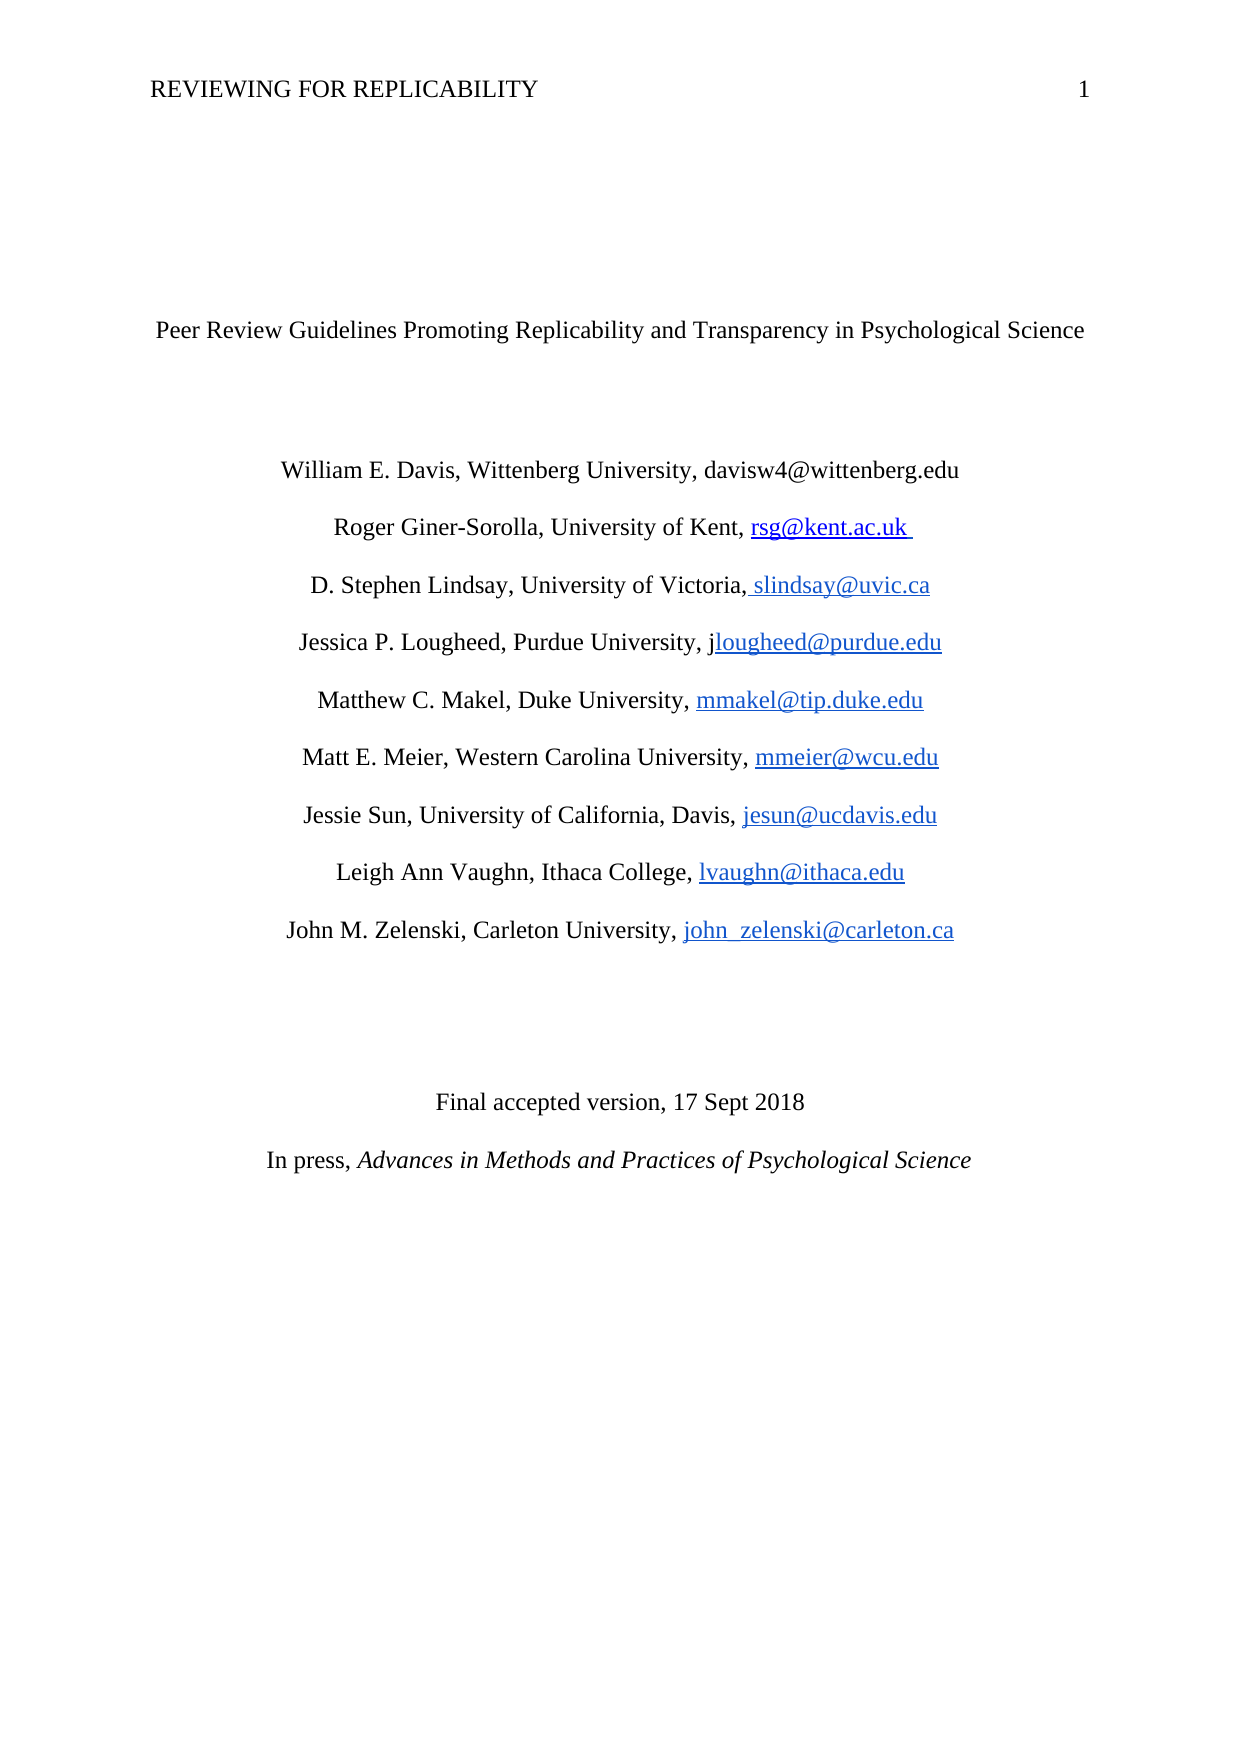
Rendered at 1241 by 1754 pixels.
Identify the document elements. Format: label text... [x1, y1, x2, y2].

text D. Stephen Lindsay, University of Victoria, slindsay@uvic.ca [150, 570, 1090, 599]
text Jessie Sun, University of California, Davis, jesun@ucdavis.edu [150, 800, 1090, 829]
text Leigh Ann Vaughn, Ithaca College, lvaughn@ithaca.edu [150, 857, 1090, 886]
text Matt E. Meier, Western Carolina University, mmeier@wcu.edu [150, 742, 1090, 771]
text In press, Advances in Methods and Practices of Psychological Science [150, 1145, 1090, 1174]
text Roger Giner-Sorolla, University of Kent, rsg@kent.ac.uk [150, 512, 1090, 541]
text Matthew C. Makel, Duke University, mmakel@tip.duke.edu [150, 685, 1090, 714]
text Final accepted version, 17 Sept 2018 [150, 1087, 1090, 1116]
text William E. Davis, Wittenberg University, davisw4@wittenberg.edu [150, 455, 1090, 484]
text Jessica P. Lougheed, Purdue University, jlougheed@purdue.edu [150, 627, 1090, 656]
text John M. Zelenski, Carleton University, john_zelenski@carleton.ca [150, 915, 1090, 944]
